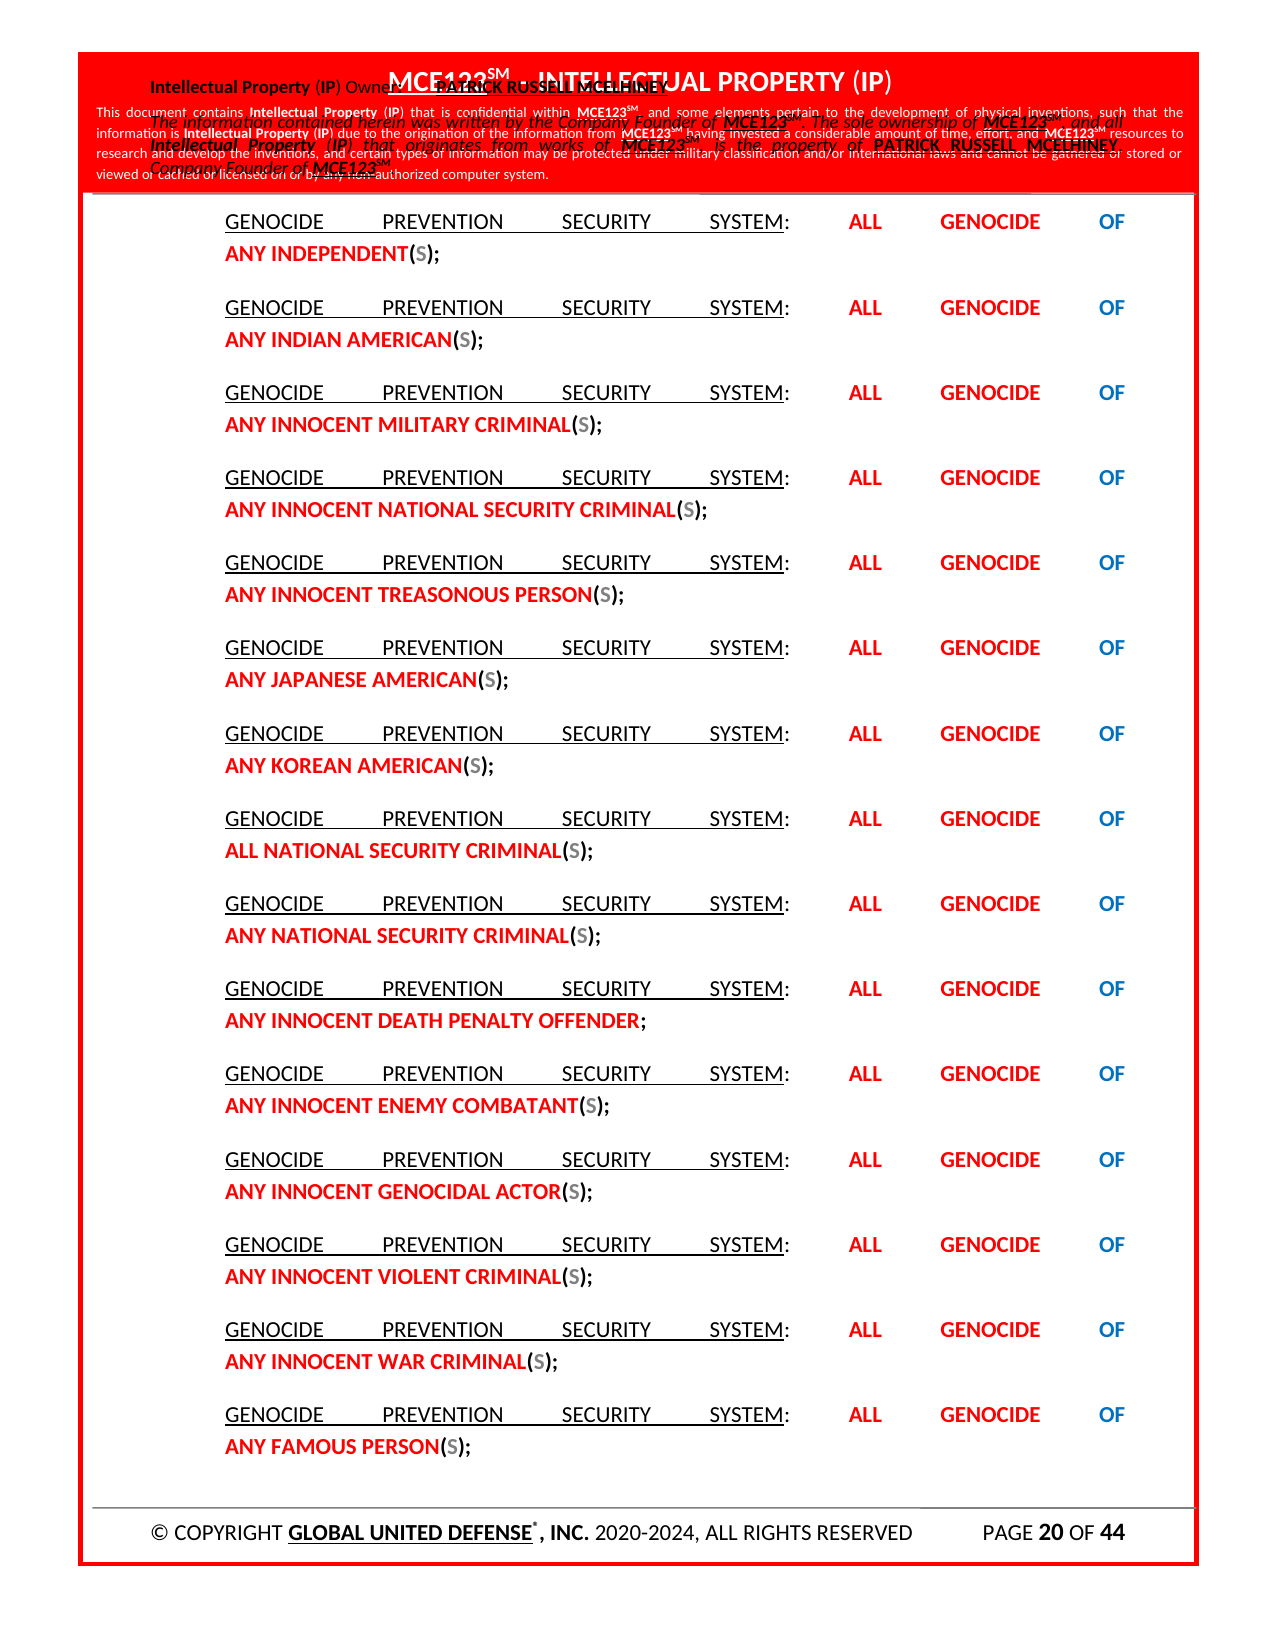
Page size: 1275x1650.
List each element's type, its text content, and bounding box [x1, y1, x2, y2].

text GENOCIDE PREVENTION SECURITY SYSTEM: ALL GENOCIDE OF ANY INNOCENT WAR CRIMINAL(S); [225, 1315, 1125, 1375]
text GENOCIDE PREVENTION SECURITY SYSTEM: ALL GENOCIDE OF ANY NATIONAL SECURITY CRIMINAL(S); [225, 889, 1125, 949]
text GENOCIDE PREVENTION SECURITY SYSTEM: ALL GENOCIDE OF ANY INNOCENT MILITARY CRIMINAL(S); [225, 378, 1125, 438]
text GENOCIDE PREVENTION SECURITY SYSTEM: ALL GENOCIDE OF ANY INNOCENT ENEMY COMBATANT(S); [225, 1059, 1125, 1120]
text GENOCIDE PREVENTION SECURITY SYSTEM: ALL GENOCIDE OF ANY INNOCENT VIOLENT CRIMINAL(S); [225, 1230, 1125, 1290]
text GENOCIDE PREVENTION SECURITY SYSTEM: ALL GENOCIDE OF ANY FAMOUS PERSON(S); [225, 1400, 1125, 1461]
text GENOCIDE PREVENTION SECURITY SYSTEM: ALL GENOCIDE OF ANY JAPANESE AMERICAN(S); [225, 633, 1125, 694]
text GENOCIDE PREVENTION SECURITY SYSTEM: ALL GENOCIDE OF ANY INNOCENT DEATH PENALTY OFFENDER; [225, 974, 1125, 1034]
text GENOCIDE PREVENTION SECURITY SYSTEM: ALL GENOCIDE OF ANY INDEPENDENT(S); [225, 207, 1125, 268]
text GENOCIDE PREVENTION SECURITY SYSTEM: ALL GENOCIDE OF ANY INNOCENT GENOCIDAL ACTOR(S); [225, 1145, 1125, 1205]
text GENOCIDE PREVENTION SECURITY SYSTEM: ALL GENOCIDE OF ANY KOREAN AMERICAN(S); [225, 719, 1125, 779]
text GENOCIDE PREVENTION SECURITY SYSTEM: ALL GENOCIDE OF ANY INNOCENT NATIONAL SECURITY CRIMINAL(S); [225, 463, 1125, 523]
text GENOCIDE PREVENTION SECURITY SYSTEM: ALL GENOCIDE OF ANY INNOCENT TREASONOUS PERSON(S); [225, 548, 1125, 608]
text GENOCIDE PREVENTION SECURITY SYSTEM: ALL GENOCIDE OF ANY INDIAN AMERICAN(S); [225, 293, 1125, 353]
text GENOCIDE PREVENTION SECURITY SYSTEM: ALL GENOCIDE OF ALL NATIONAL SECURITY CRIMINAL(S); [225, 804, 1125, 864]
